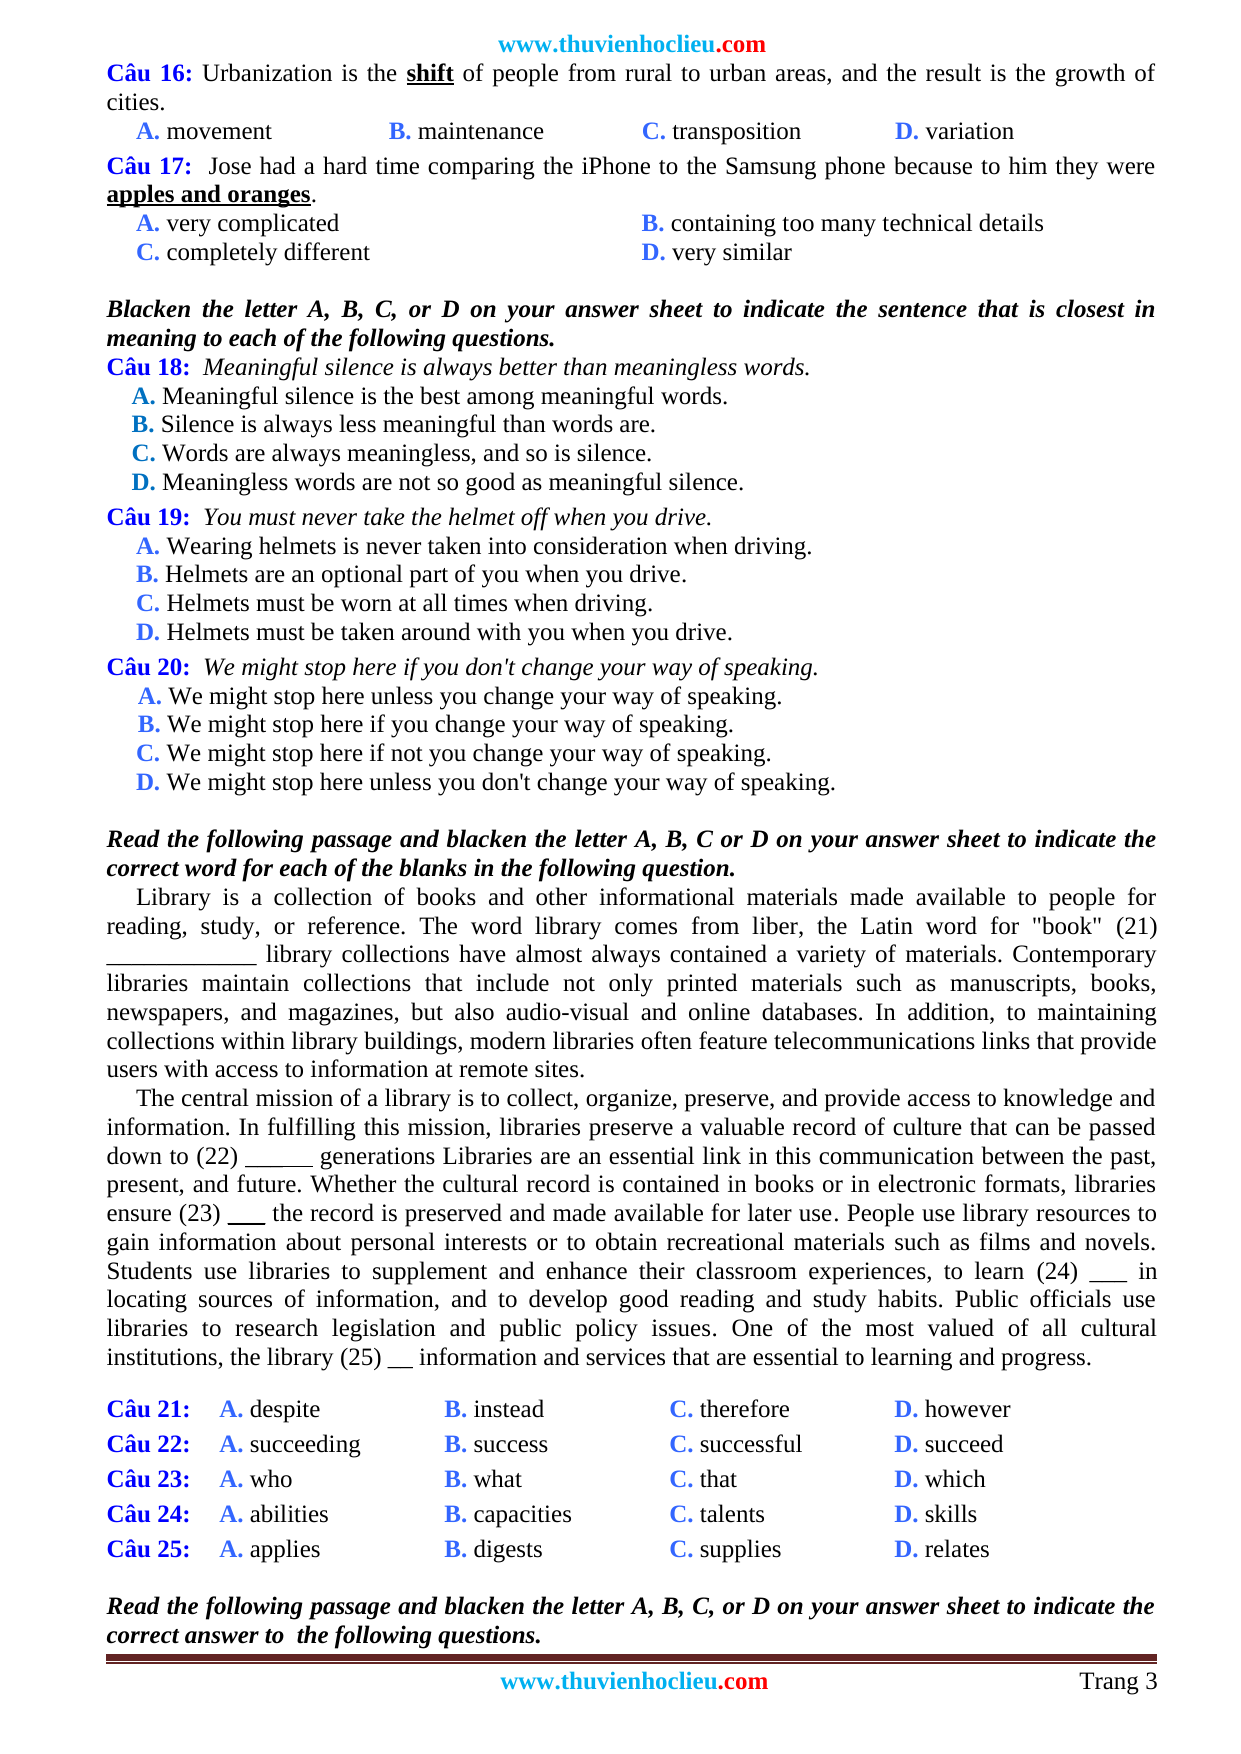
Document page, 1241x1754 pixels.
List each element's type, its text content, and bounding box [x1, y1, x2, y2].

text Read the following passage and blacken the letter A, B, C or D on your answer sheet to indicate the correct word for each of the blanks in the following question. [106, 824, 1157, 882]
text B. We might stop here if you change your way of speaking. [106, 709, 1157, 738]
text D. Meaningless words are not so good as meaningful silence. [106, 467, 1157, 496]
text Câu 17: Jose had a hard time comparing the iPhone to the Samsung phone because to him they were apples and oranges. [106, 151, 1157, 208]
text A. movement B. maintenance C. transposition D. variation [106, 116, 1157, 144]
text Read the following passage and blacken the letter A, B, C, or D on your answer sheet to indicate the correct answer to the following questions. [106, 1591, 1157, 1649]
text Blacken the letter A, B, C, or D on your answer sheet to indicate the sentence that is closest in meaning to each of the following questions. [106, 294, 1157, 352]
text B. Silence is always less meaningful than words are. [106, 409, 1157, 438]
text C. Helmets must be worn at all times when driving. [106, 588, 1157, 617]
text B. Helmets are an optional part of you when you drive. [106, 559, 1157, 588]
text Câu 24: A. abilities B. capacities C. talents D. skills [106, 1499, 1157, 1528]
text C. We might stop here if not you change your way of speaking. [106, 738, 1157, 767]
text A. very complicated B. containing too many technical details [106, 208, 1157, 237]
text Câu 22: A. succeeding B. success C. successful D. succeed [106, 1429, 1157, 1458]
text Câu 21: A. despite B. instead C. therefore D. however [106, 1394, 1157, 1423]
text C. completely different D. very similar [106, 237, 1157, 266]
text A. Wearing helmets is never taken into consideration when driving. [106, 531, 1157, 559]
text D. Helmets must be taken around with you when you drive. [106, 617, 1157, 646]
text Câu 19: You must never take the helmet off when you drive. [106, 502, 1157, 531]
text Câu 16: Urbanization is the shift of people from rural to urban areas, and the result is the growth of cities. [106, 58, 1157, 116]
text Câu 23: A. who B. what C. that D. which [106, 1464, 1157, 1493]
text C. Words are always meaningless, and so is silence. [106, 438, 1157, 467]
text D. We might stop here unless you don't change your way of speaking. [106, 767, 1157, 796]
text Câu 20: We might stop here if you don't change your way of speaking. [106, 652, 1157, 681]
text Câu 18: Meaningful silence is always better than meaningless words. [106, 352, 1157, 381]
text Library is a collection of books and other informational materials made available to people for reading, study, or reference. The word library comes from liber, the Latin word for "book" (21) ____________ library collections have almost always contained a variety of materials. Contemporary libraries maintain collections that include not only printed materials such as manuscripts, books, newspapers, and magazines, but also audio-visual and online databases. In addition, to maintaining collections within library buildings, modern libraries often feature telecommunications links that provide users with access to information at remote sites. [106, 882, 1157, 1083]
text A. Meaningful silence is the best among meaningful words. [106, 381, 1157, 409]
text Câu 25: A. applies B. digests C. supplies D. relates [106, 1534, 1157, 1563]
text A. We might stop here unless you change your way of speaking. [106, 681, 1157, 709]
text The central mission of a library is to collect, organize, preserve, and provide access to knowledge and information. In fulfilling this mission, libraries preserve a valuable record of culture that can be passed down to (22) ___ generations Libraries are an essential link in this communication between the past, present, and future. Whether the cultural record is contained in books or in electronic formats, libraries ensure (23) ___ the record is preserved and made available for later use. People use library resources to gain information about personal interests or to obtain recreational materials such as films and novels. Students use libraries to supplement and enhance their classroom experiences, to learn (24) ___ in locating sources of information, and to develop good reading and study habits. Public officials use libraries to research legislation and public policy issues. One of the most valued of all cultural institutions, the library (25) __ information and services that are essential to learning and progress. [106, 1083, 1157, 1371]
